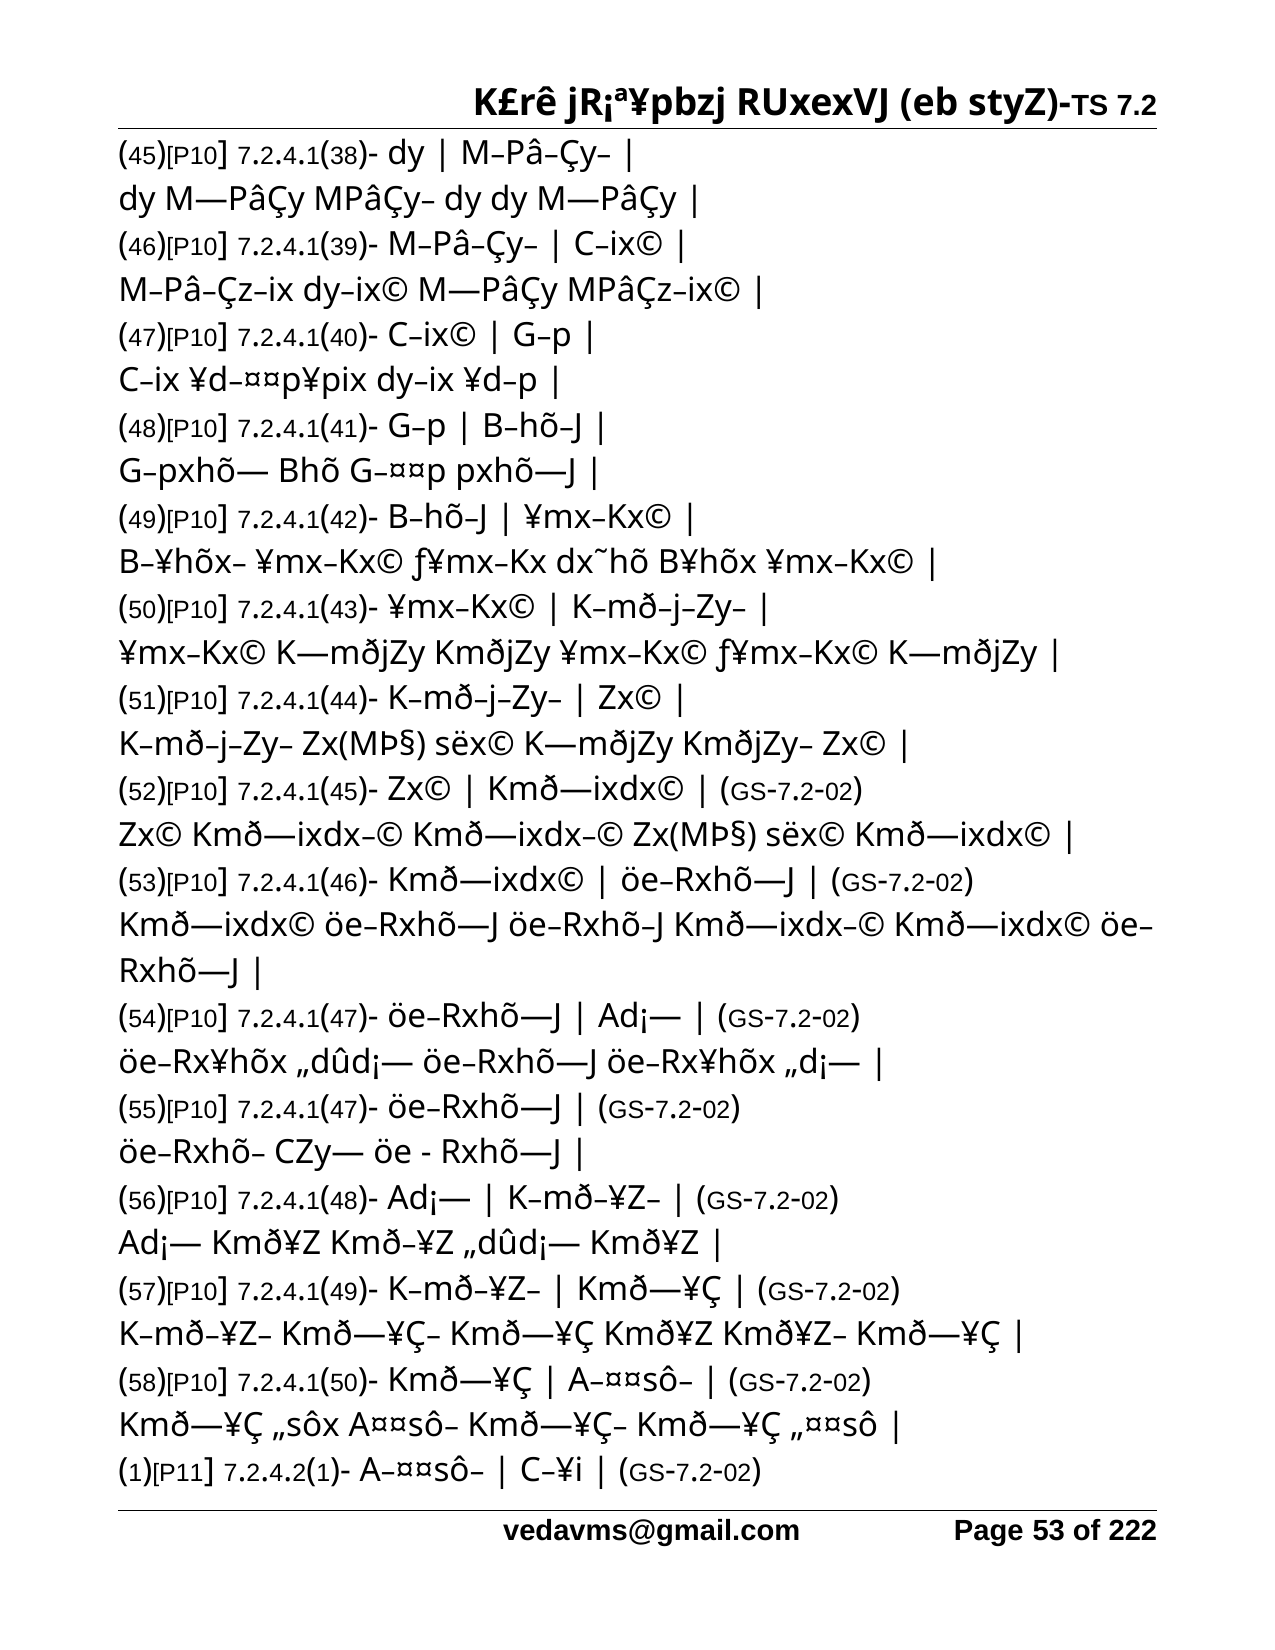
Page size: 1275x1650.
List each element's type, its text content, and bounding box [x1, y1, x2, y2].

text C–ix ¥d–¤¤p¥pix dy–ix ¥d–p | [118, 356, 1157, 402]
text (55)[P10] 7.2.4.1(47)- öe–Rxhõ—J | (GS-7.2-02) [118, 1083, 1157, 1128]
text (54)[P10] 7.2.4.1(47)- öe–Rxhõ—J | Ad¡— | (GS-7.2-02) [118, 992, 1157, 1037]
text (47)[P10] 7.2.4.1(40)- C–ix© | G–p | [118, 311, 1157, 356]
text (46)[P10] 7.2.4.1(39)- M–Pâ–Çy– | C–ix© | [118, 220, 1157, 265]
text (1)[P11] 7.2.4.2(1)- A–¤¤sô– | C–¥i | (GS-7.2-02) [118, 1446, 1157, 1492]
text (45)[P10] 7.2.4.1(38)- dy | M–Pâ–Çy– | [118, 129, 1157, 174]
text (57)[P10] 7.2.4.1(49)- K–mð–¥Z– | Kmð—¥Ç | (GS-7.2-02) [118, 1264, 1157, 1310]
text Ad¡— Kmð¥Z Kmð–¥Z „dûd¡— Kmð¥Z | [118, 1219, 1157, 1264]
text Zx© Kmð—ixdx–© Kmð—ixdx–© Zx(MÞ§) sëx© Kmð—ixdx© | [118, 810, 1157, 856]
text (52)[P10] 7.2.4.1(45)- Zx© | Kmð—ixdx© | (GS-7.2-02) [118, 765, 1157, 810]
text (56)[P10] 7.2.4.1(48)- Ad¡— | K–mð–¥Z– | (GS-7.2-02) [118, 1174, 1157, 1219]
text K–mð–¥Z– Kmð—¥Ç– Kmð—¥Ç Kmð¥Z Kmð¥Z– Kmð—¥Ç | [118, 1310, 1157, 1355]
text K–mð–j–Zy– Zx(MÞ§) sëx© K—mðjZy KmðjZy– Zx© | [118, 719, 1157, 765]
text Kmð—¥Ç „sôx A¤¤sô– Kmð—¥Ç– Kmð—¥Ç „¤¤sô | [118, 1401, 1157, 1446]
text B–¥hõx– ¥mx–Kx© ƒ¥mx–Kx dx˜hõ B¥hõx ¥mx–Kx© | [118, 538, 1157, 583]
text (58)[P10] 7.2.4.1(50)- Kmð—¥Ç | A–¤¤sô– | (GS-7.2-02) [118, 1355, 1157, 1401]
text M–Pâ–Çz–ix dy–ix© M—PâÇy MPâÇz–ix© | [118, 265, 1157, 311]
text dy M—PâÇy MPâÇy– dy dy M—PâÇy | [118, 174, 1157, 220]
text (53)[P10] 7.2.4.1(46)- Kmð—ixdx© | öe–Rxhõ—J | (GS-7.2-02) [118, 856, 1157, 901]
text öe–Rxhõ– CZy— öe - Rxhõ—J | [118, 1128, 1157, 1174]
text (48)[P10] 7.2.4.1(41)- G–p | B–hõ–J | [118, 402, 1157, 447]
text Kmð—ixdx© öe–Rxhõ—J öe–Rxhõ–J Kmð—ixdx–© Kmð—ixdx© öe–Rxhõ—J | [118, 901, 1157, 992]
text öe–Rx¥hõx „dûd¡— öe–Rxhõ—J öe–Rx¥hõx „d¡— | [118, 1037, 1157, 1083]
text (51)[P10] 7.2.4.1(44)- K–mð–j–Zy– | Zx© | [118, 674, 1157, 719]
text ¥mx–Kx© K—mðjZy KmðjZy ¥mx–Kx© ƒ¥mx–Kx© K—mðjZy | [118, 629, 1157, 674]
text (50)[P10] 7.2.4.1(43)- ¥mx–Kx© | K–mð–j–Zy– | [118, 583, 1157, 629]
text (49)[P10] 7.2.4.1(42)- B–hõ–J | ¥mx–Kx© | [118, 492, 1157, 538]
text G–pxhõ— Bhõ G–¤¤p pxhõ—J | [118, 447, 1157, 492]
